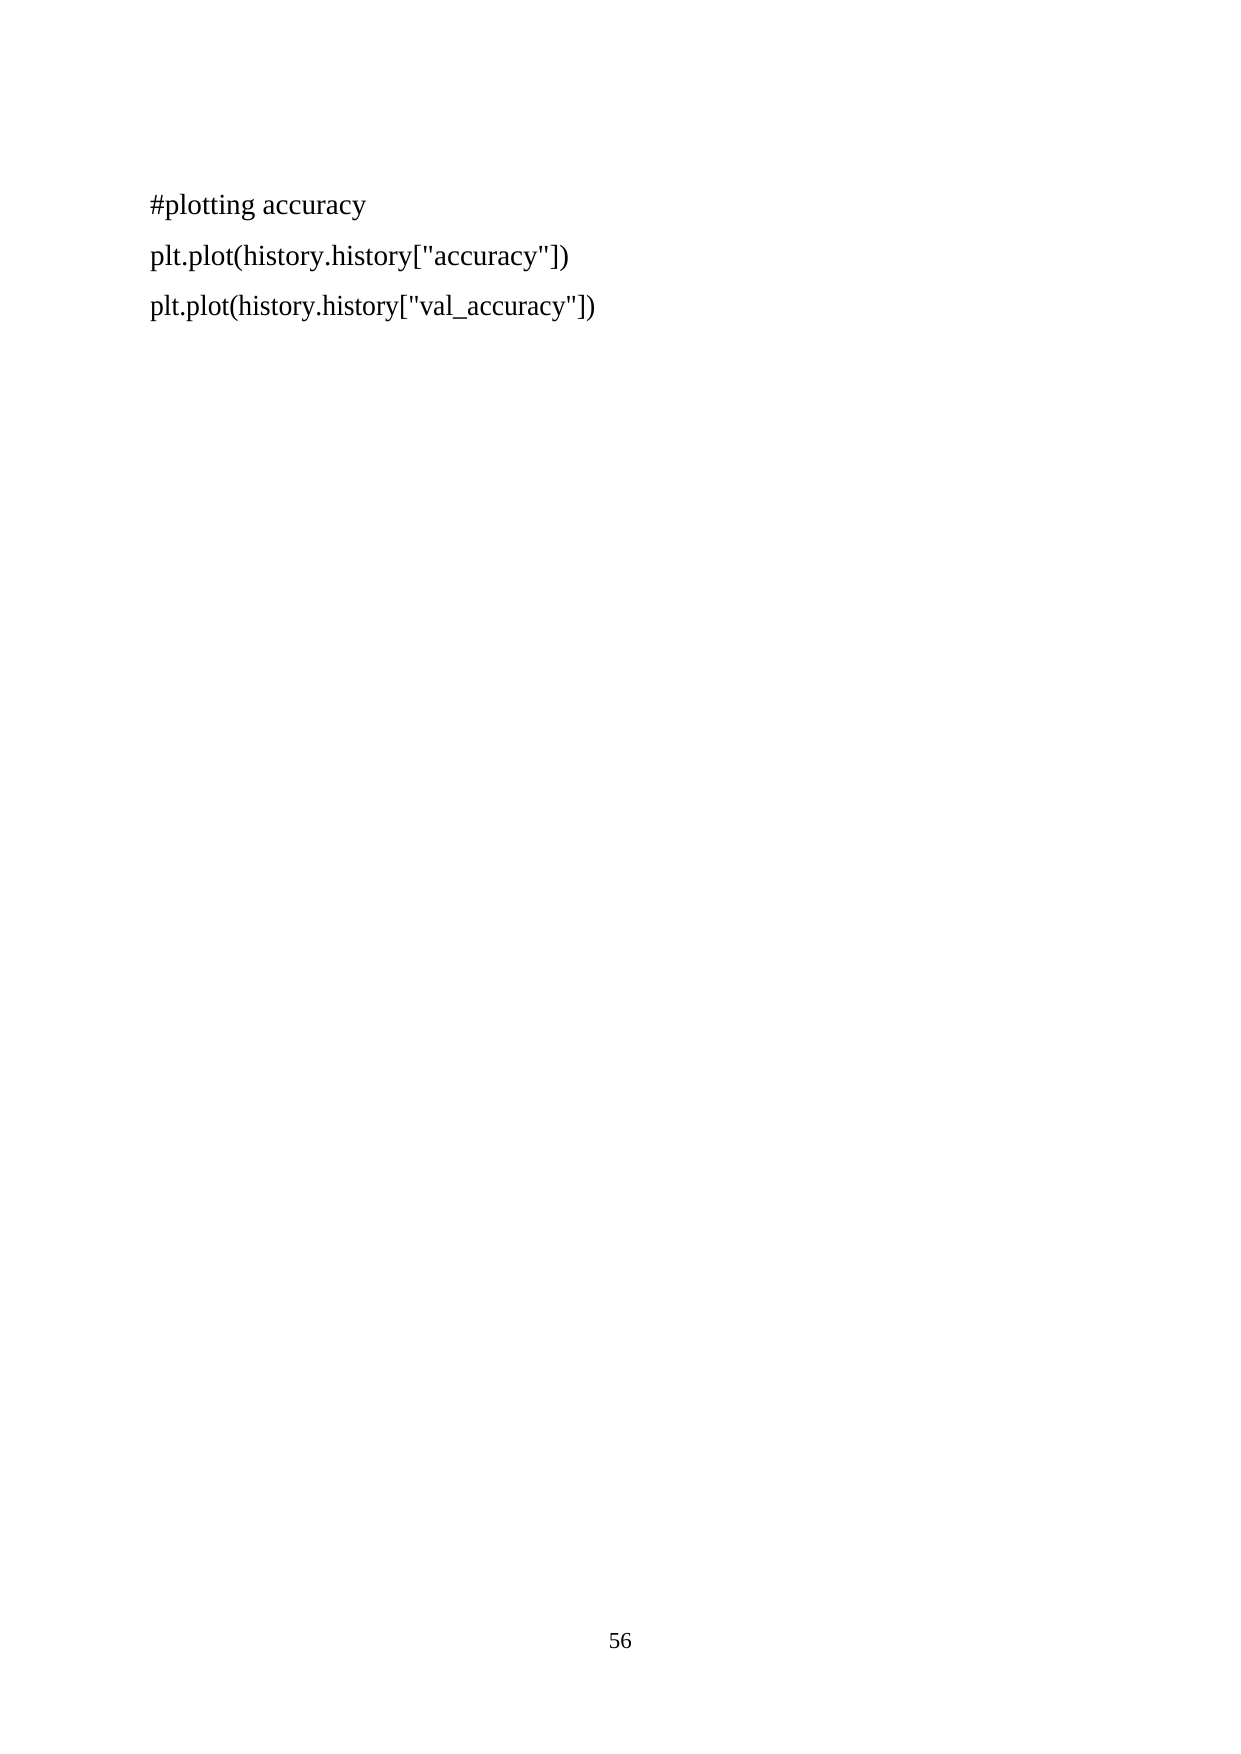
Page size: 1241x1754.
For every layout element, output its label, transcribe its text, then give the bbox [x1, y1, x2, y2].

text #plotting accuracy plt.plot(history.history["accuracy"]) plt.plot(history.history["val_accuracy"]) [150, 187, 778, 322]
